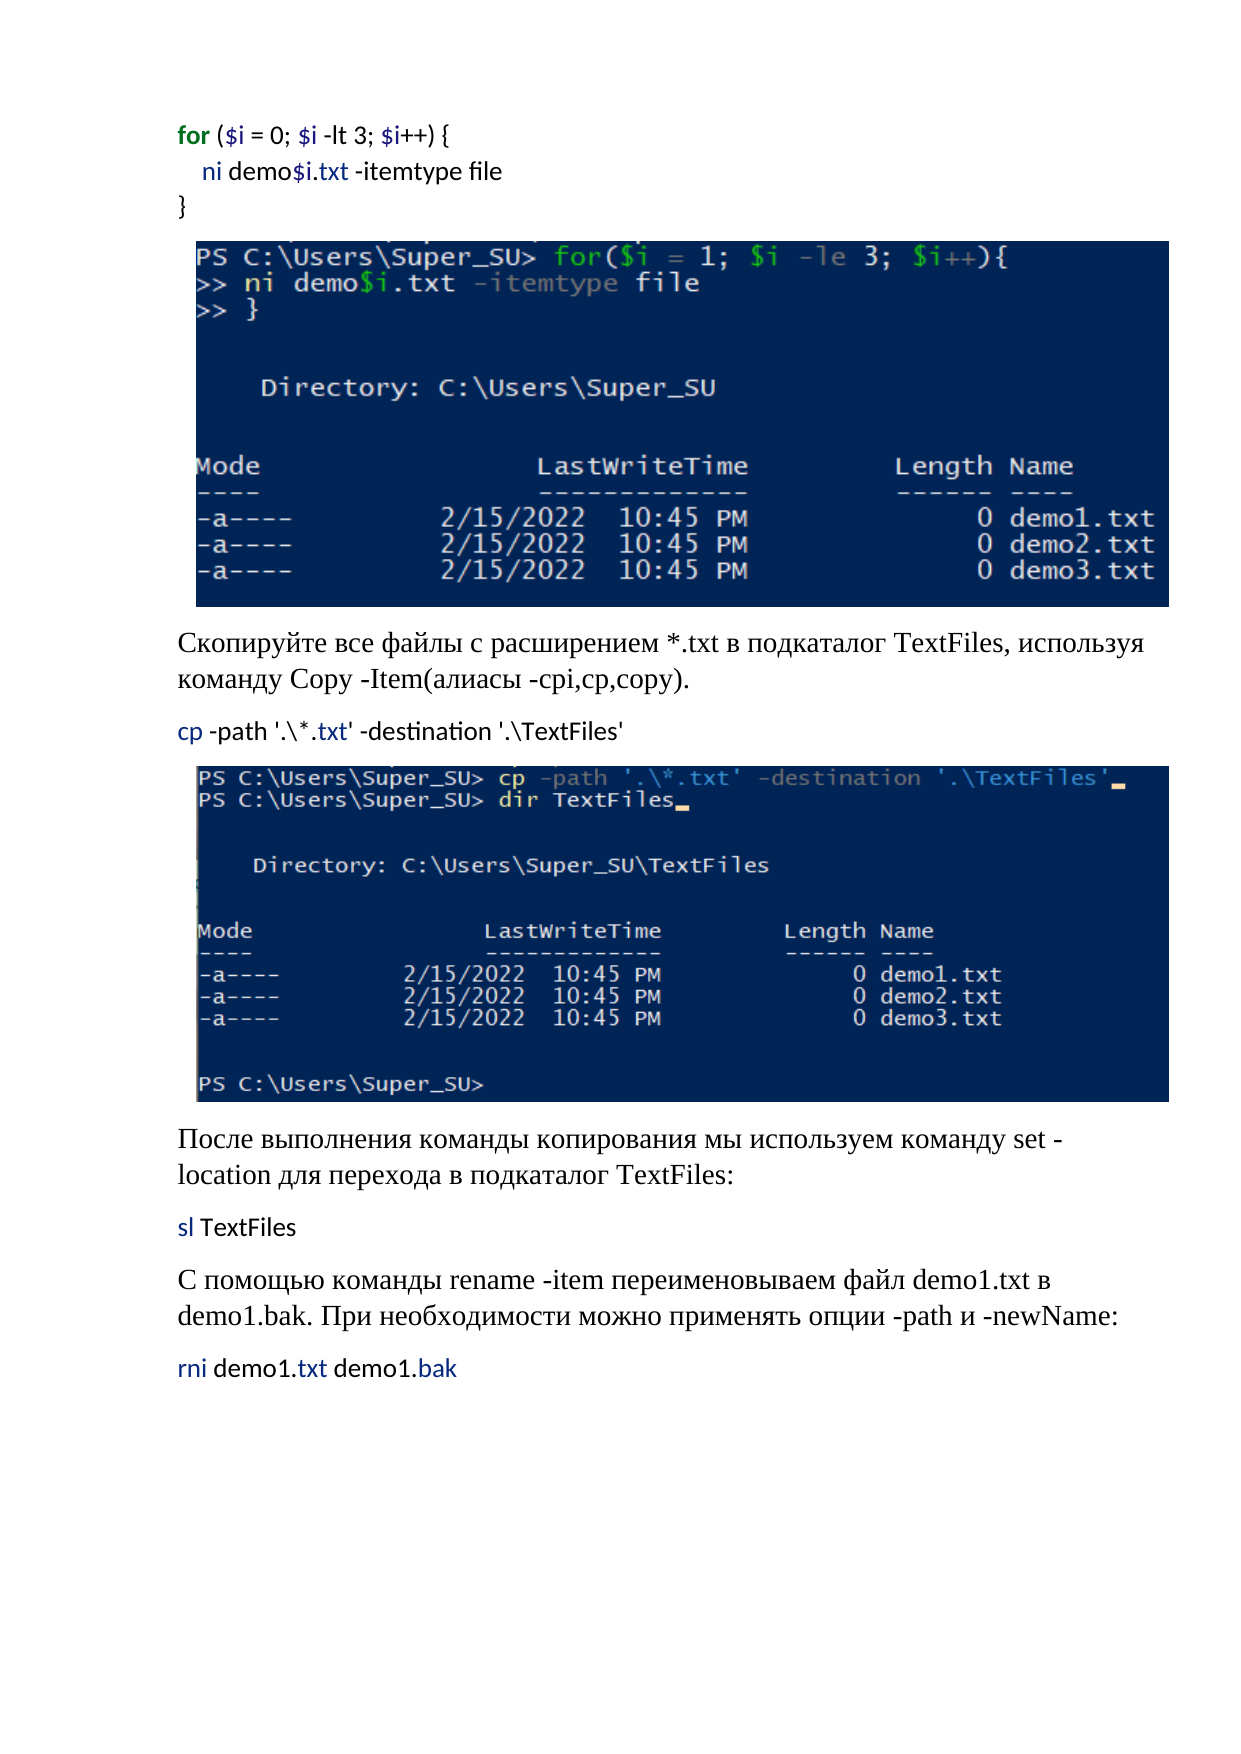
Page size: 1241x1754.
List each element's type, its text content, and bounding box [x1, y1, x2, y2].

picture [196, 241, 1169, 607]
picture [196, 766, 1169, 1102]
text sl TextFiles [177, 1210, 1152, 1243]
text cp -path '.\*.txt' -destination '.\TextFiles' [177, 714, 1152, 747]
text for ($i = 0; $i -lt 3; $i++) { ni demo$i.txt -itemtype file } [177, 118, 1152, 222]
text rni demo1.txt demo1.bak [177, 1351, 1152, 1384]
